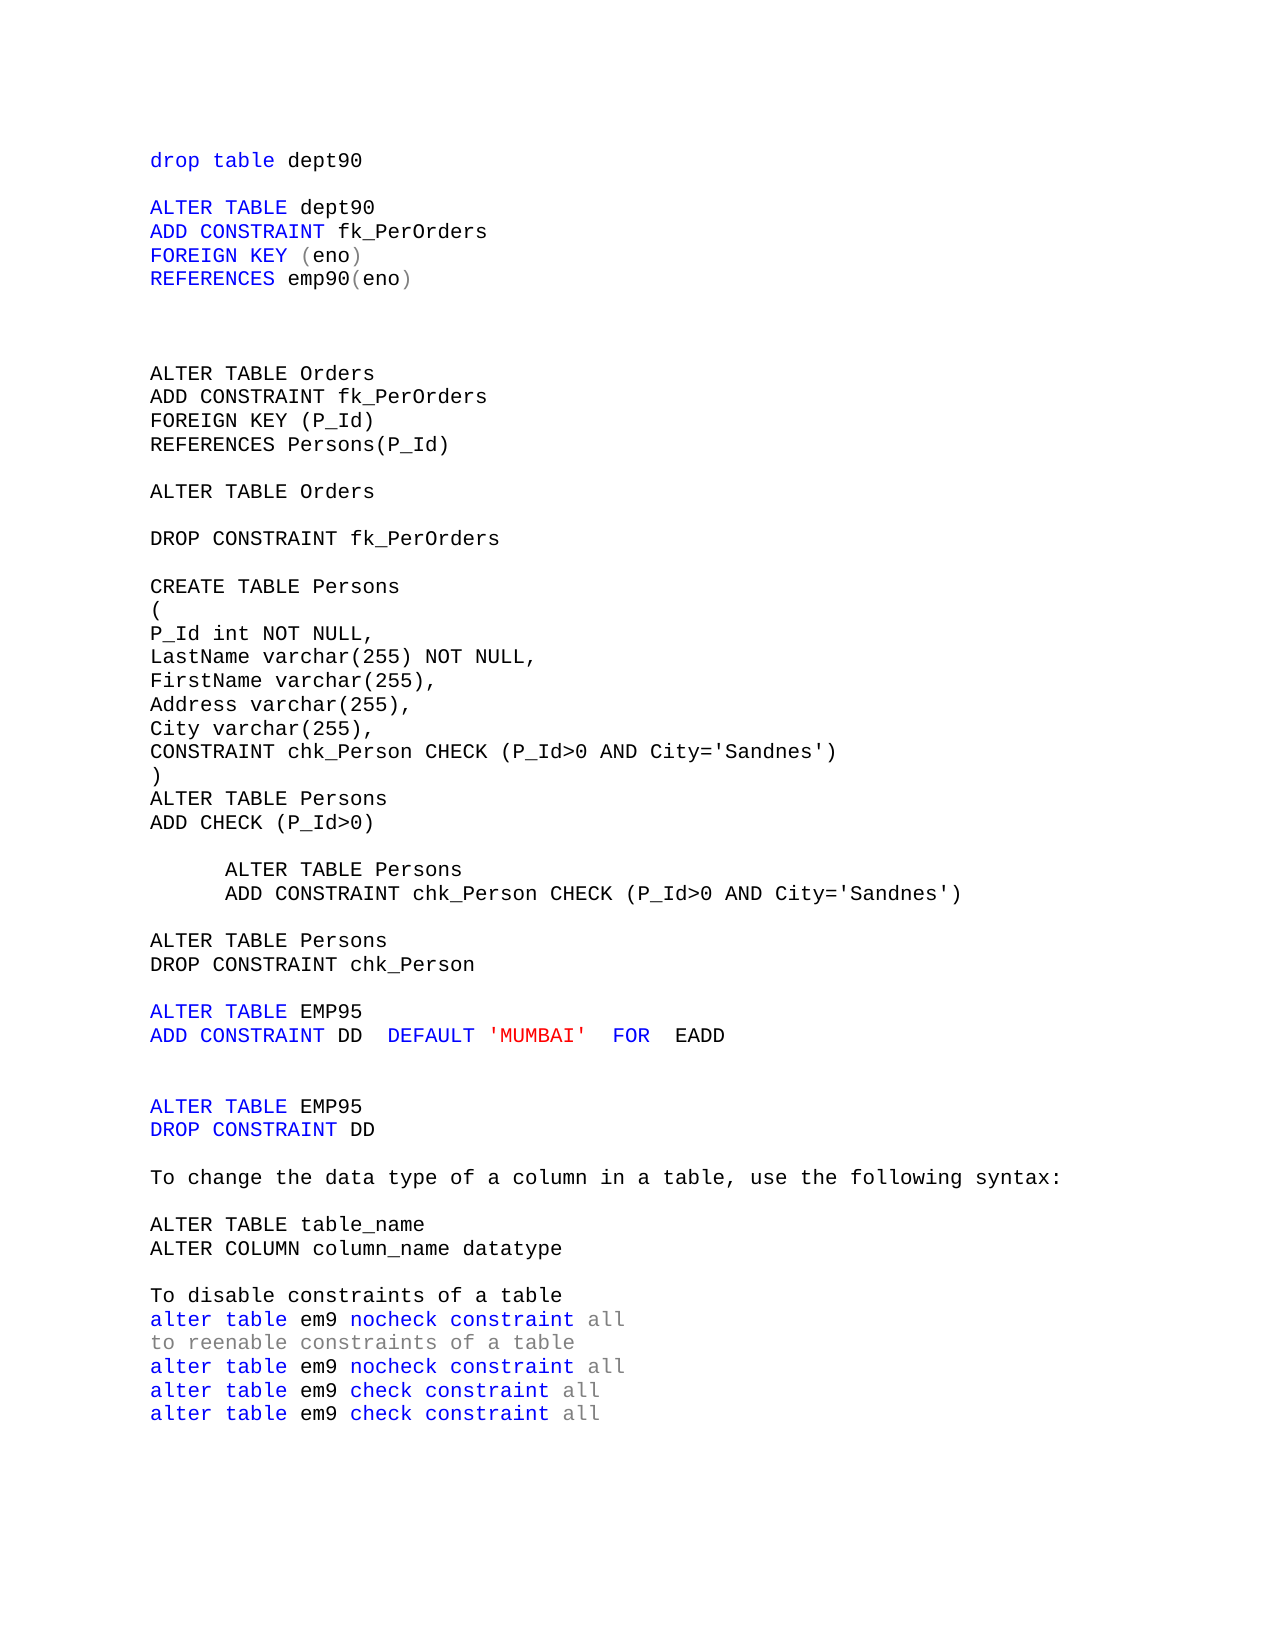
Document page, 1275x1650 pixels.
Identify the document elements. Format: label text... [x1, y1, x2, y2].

text ALTER TABLE Persons ADD CONSTRAINT chk_Person CHECK (P_Id>0 AND City='Sandnes') [225, 859, 1125, 907]
text FOREIGN KEY (eno) [150, 244, 1125, 268]
text alter table em9 nocheck constraint all [150, 1356, 1125, 1379]
text To change the data type of a column in a table, use the following syntax: [150, 1167, 1125, 1190]
text ALTER TABLE Persons ADD CHECK (P_Id>0) [150, 788, 1125, 836]
text ALTER TABLE EMP95 [150, 1096, 1125, 1119]
text ADD CONSTRAINT fk_PerOrders [150, 221, 1125, 244]
text drop table dept90 [150, 150, 1125, 174]
text ALTER TABLE dept90 [150, 197, 1125, 221]
text CREATE TABLE Persons ( P_Id int NOT NULL, LastName varchar(255) NOT NULL, FirstName varchar(255), Address varchar(255), City varchar(255), CONSTRAINT chk_Person CHECK (P_Id>0 AND City='Sandnes') ) [150, 576, 1125, 788]
text alter table em9 check constraint all [150, 1379, 1125, 1403]
text ALTER TABLE Persons DROP CONSTRAINT chk_Person [150, 930, 1125, 978]
text DROP CONSTRAINT DD [150, 1119, 1125, 1143]
text to reenable constraints of a table [150, 1332, 1125, 1356]
text ALTER TABLE EMP95 [150, 1001, 1125, 1025]
text ALTER TABLE Orders ADD CONSTRAINT fk_PerOrders FOREIGN KEY (P_Id) REFERENCES Persons(P_Id) [150, 363, 1125, 457]
text ADD CONSTRAINT DD DEFAULT 'MUMBAI' FOR EADD [150, 1025, 1125, 1048]
text REFERENCES emp90(eno) [150, 268, 1125, 292]
text ALTER TABLE Orders [150, 481, 1125, 528]
text DROP CONSTRAINT fk_PerOrders [150, 528, 1125, 552]
text alter table em9 check constraint all [150, 1403, 1125, 1427]
text To disable constraints of a table [150, 1285, 1125, 1309]
text alter table em9 nocheck constraint all [150, 1309, 1125, 1332]
text ALTER TABLE table_name ALTER COLUMN column_name datatype [150, 1214, 1125, 1261]
